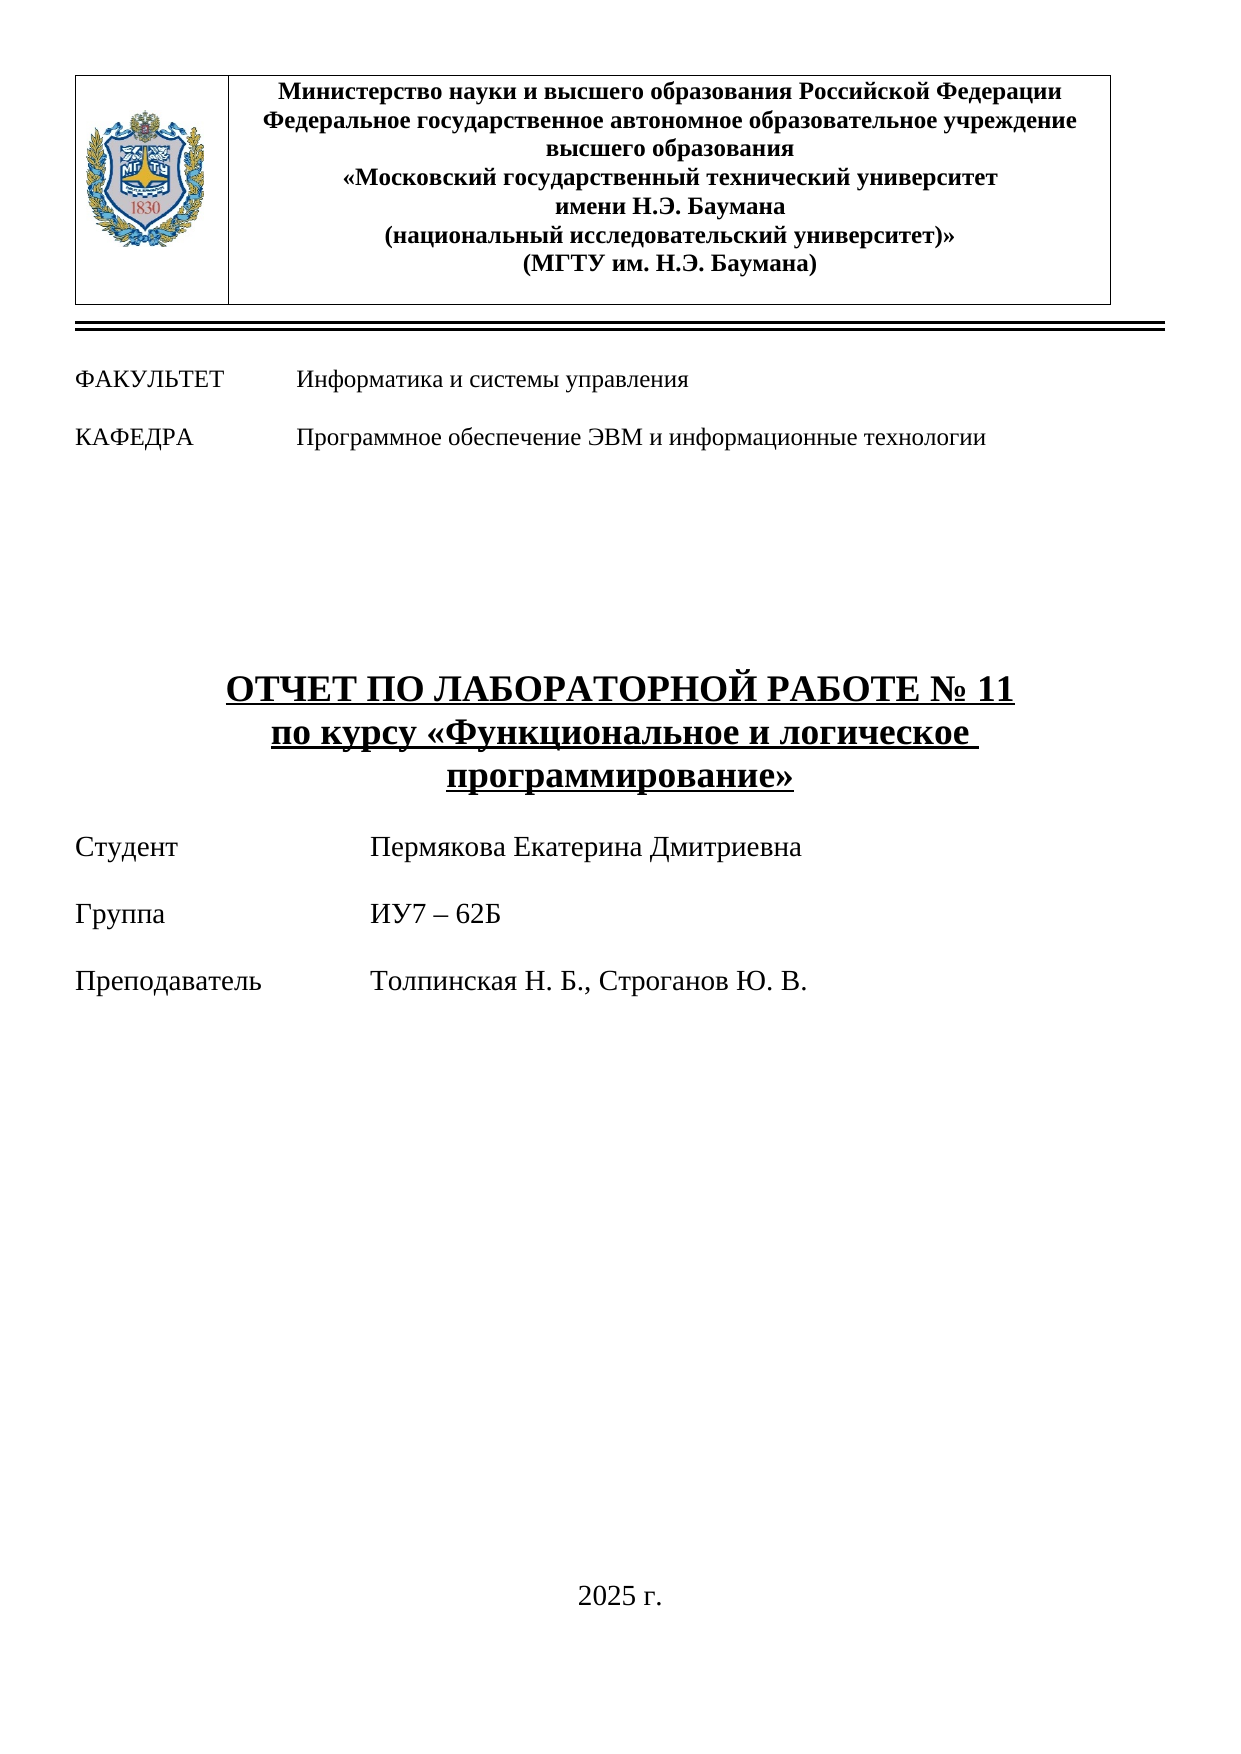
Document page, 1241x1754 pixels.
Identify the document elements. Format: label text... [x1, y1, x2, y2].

text по курсу «Функциональное и логическое [75, 709, 1165, 752]
text Группа ИУ7 – 62Б [75, 896, 1165, 930]
text ФАКУЛЬТЕТ Информатика и системы управления [75, 364, 1165, 393]
text 2025 г. [75, 1578, 1165, 1612]
text программирование» [75, 752, 1165, 796]
text КАФЕДРА Программное обеспечение ЭВМ и информационные технологии [75, 422, 1165, 451]
picture [85, 110, 204, 245]
text ОТЧЕТ ПО ЛАБОРАТОРНОЙ РАБОТЕ № 11 [75, 666, 1165, 709]
text Преподаватель Толпинская Н. Б., Строганов Ю. В. [75, 963, 1165, 997]
table_header [76, 76, 228, 304]
text Студент Пермякова Екатерина Дмитриевна [75, 829, 1165, 863]
table_header Министерство науки и высшего образования Российской Федерации Федеральное государственное автономное образовательное учреждение высшего образования «Московский государственный технический университет имени Н.Э. Баумана (национальный исследовательский университет)» (МГТУ им. Н.Э. Баумана) [229, 76, 1110, 304]
